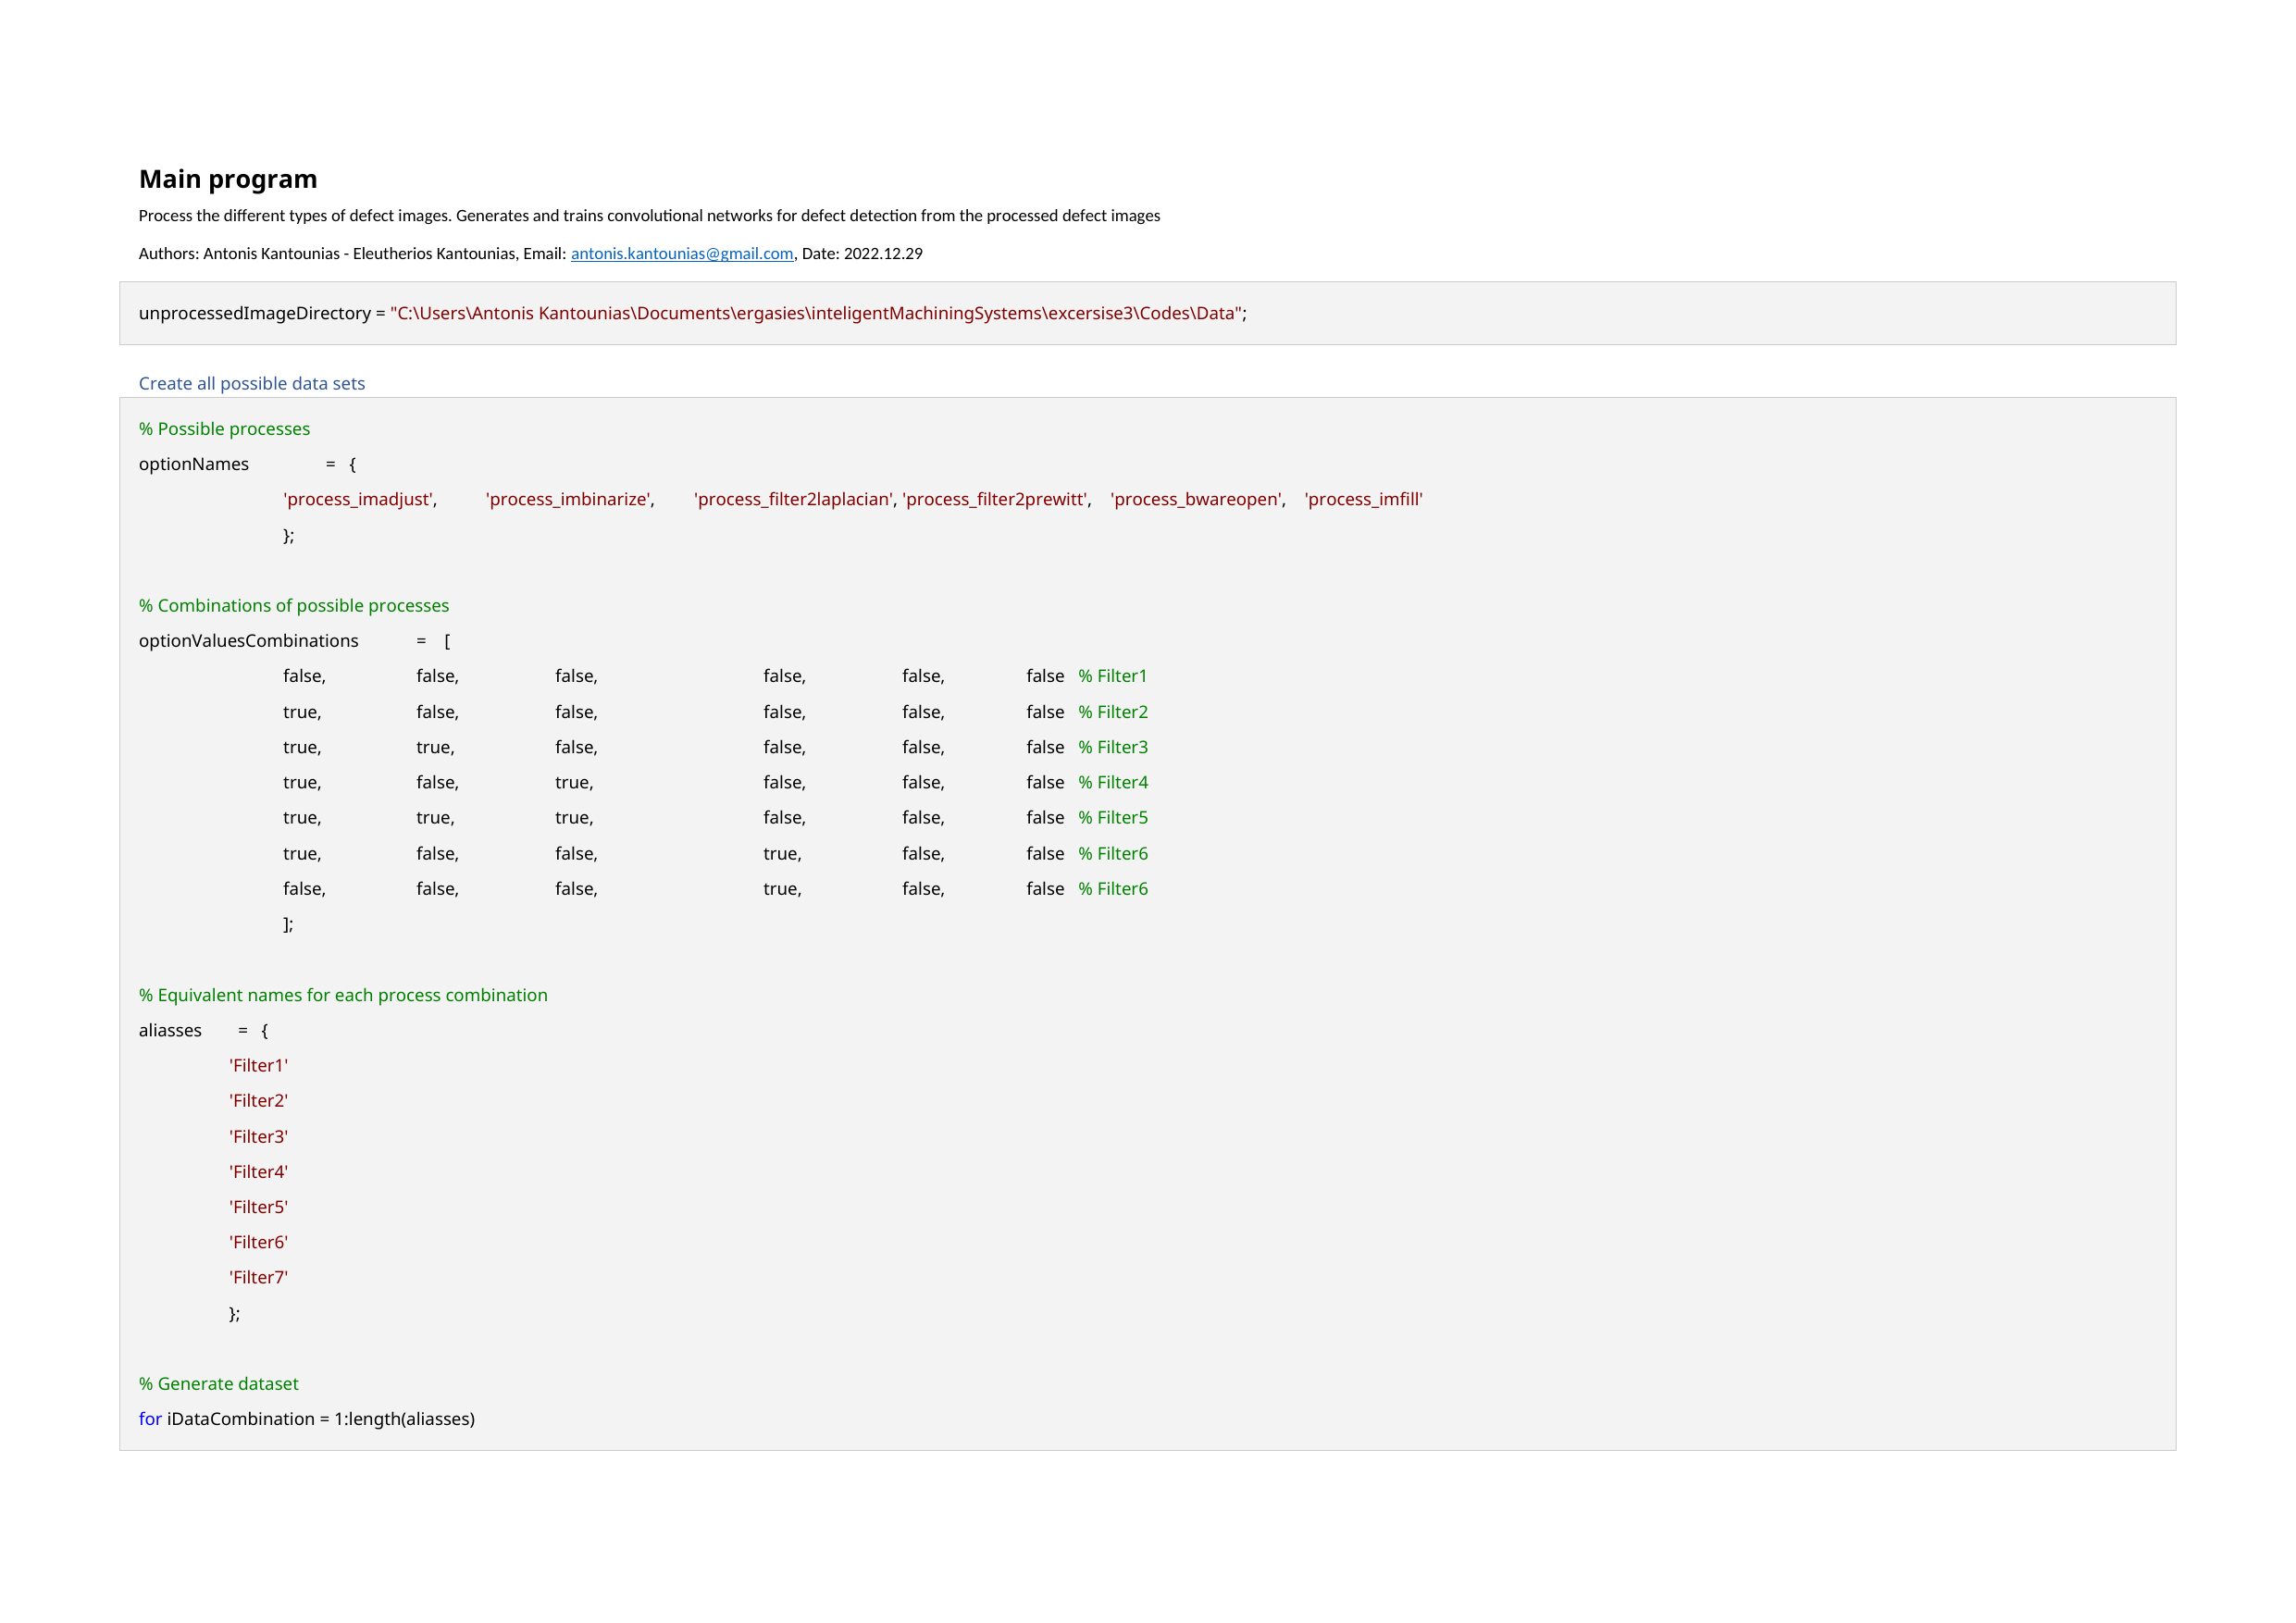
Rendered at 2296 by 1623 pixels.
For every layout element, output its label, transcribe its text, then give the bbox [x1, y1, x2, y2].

subtitle Create all possible data sets [139, 371, 2156, 395]
text unprocessedImageDirectory = "C:\Users\Antonis Kantounias\Documents\ergasies\inteligentMachiningSystems\excersise3\Codes\Data"; [120, 282, 2176, 344]
text Process the different types of defect images. Generates and trains convolutional networks for defect detection from the processed defect images [139, 204, 2156, 226]
text Authors: Antonis Kantounias - Eleutherios Kantounias, Email: antonis.kantounias@gmail.com, Date: 2022.12.29 [139, 242, 2156, 264]
subtitle Main program [139, 162, 2156, 196]
